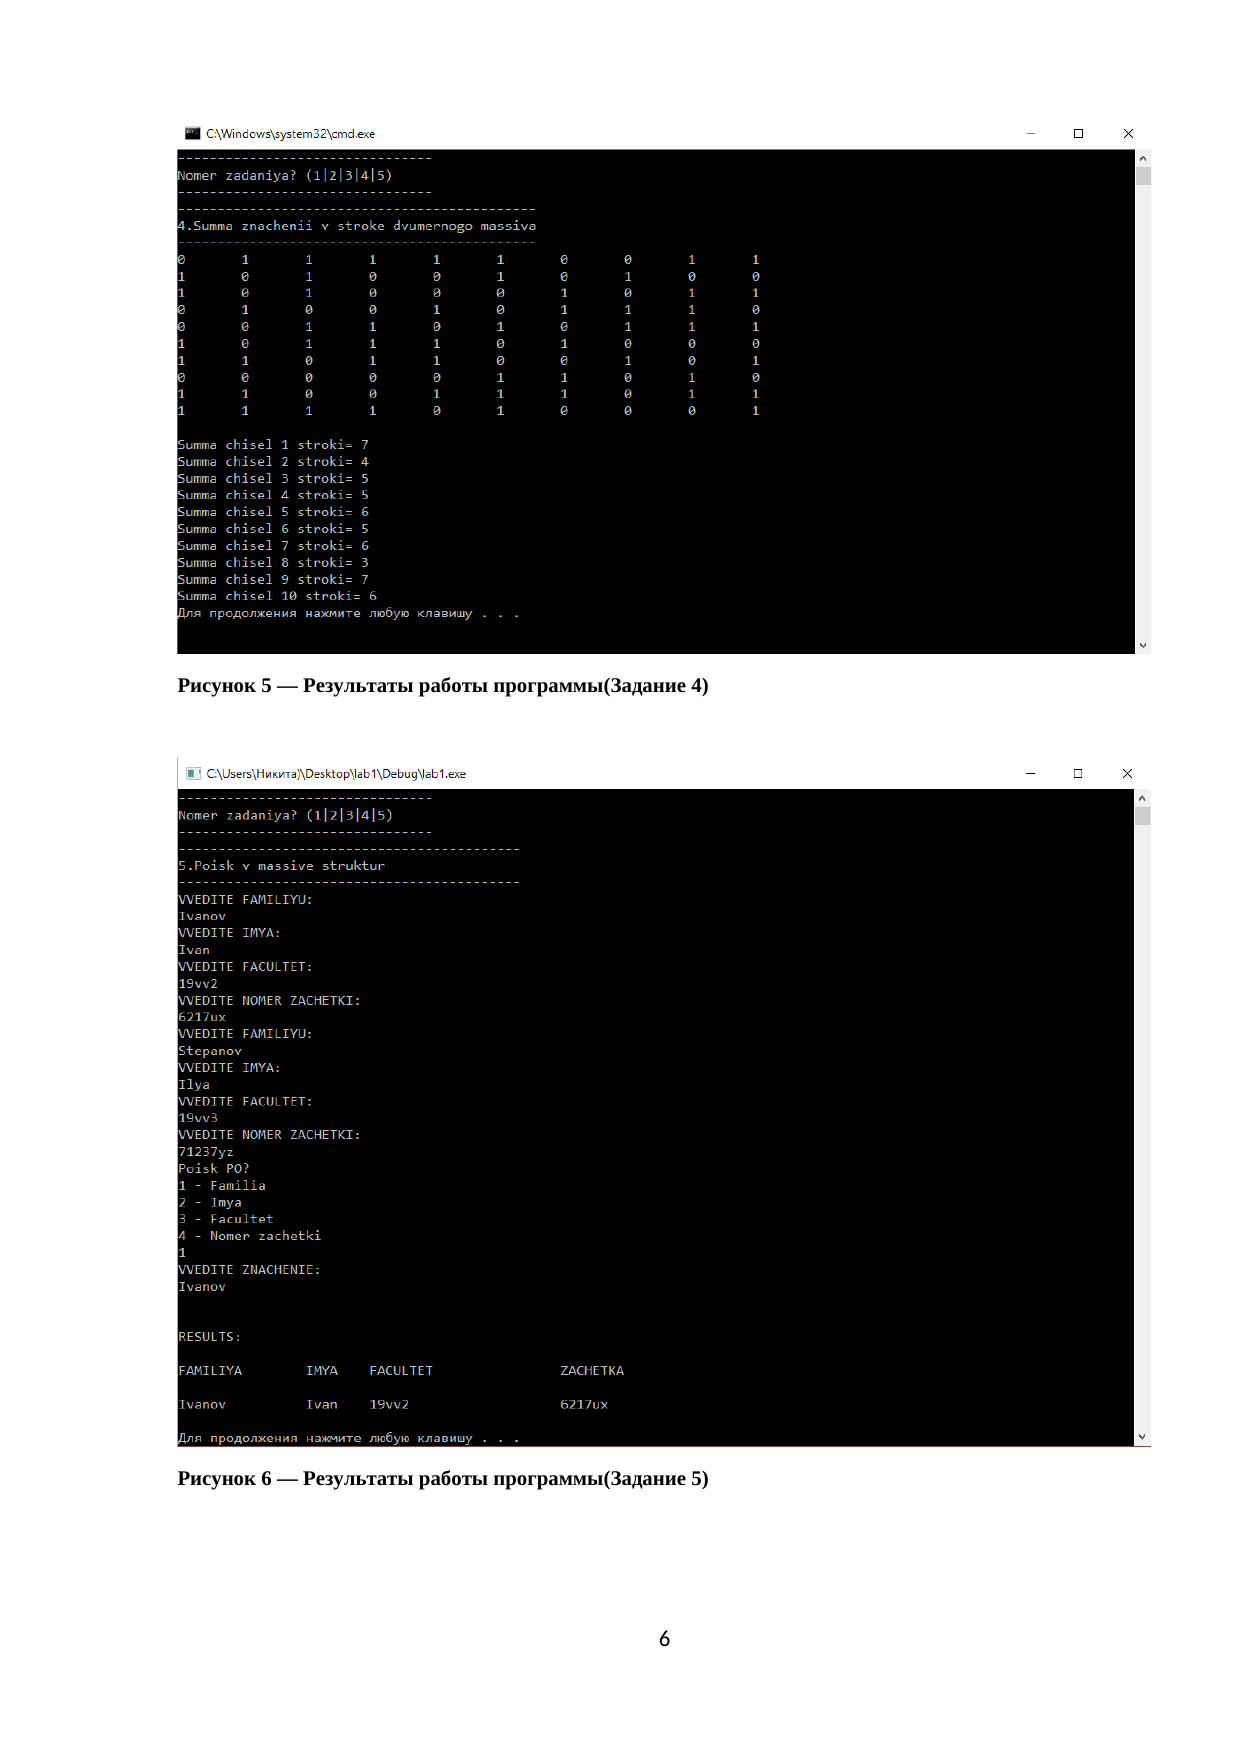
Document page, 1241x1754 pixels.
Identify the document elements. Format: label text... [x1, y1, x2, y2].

text Рисунок 5 — Результаты работы программы(Задание 4) [177, 673, 1152, 697]
picture [177, 758, 1151, 1447]
text Рисунок 6 — Результаты работы программы(Задание 5) [177, 1466, 1152, 1490]
picture [177, 118, 1152, 654]
